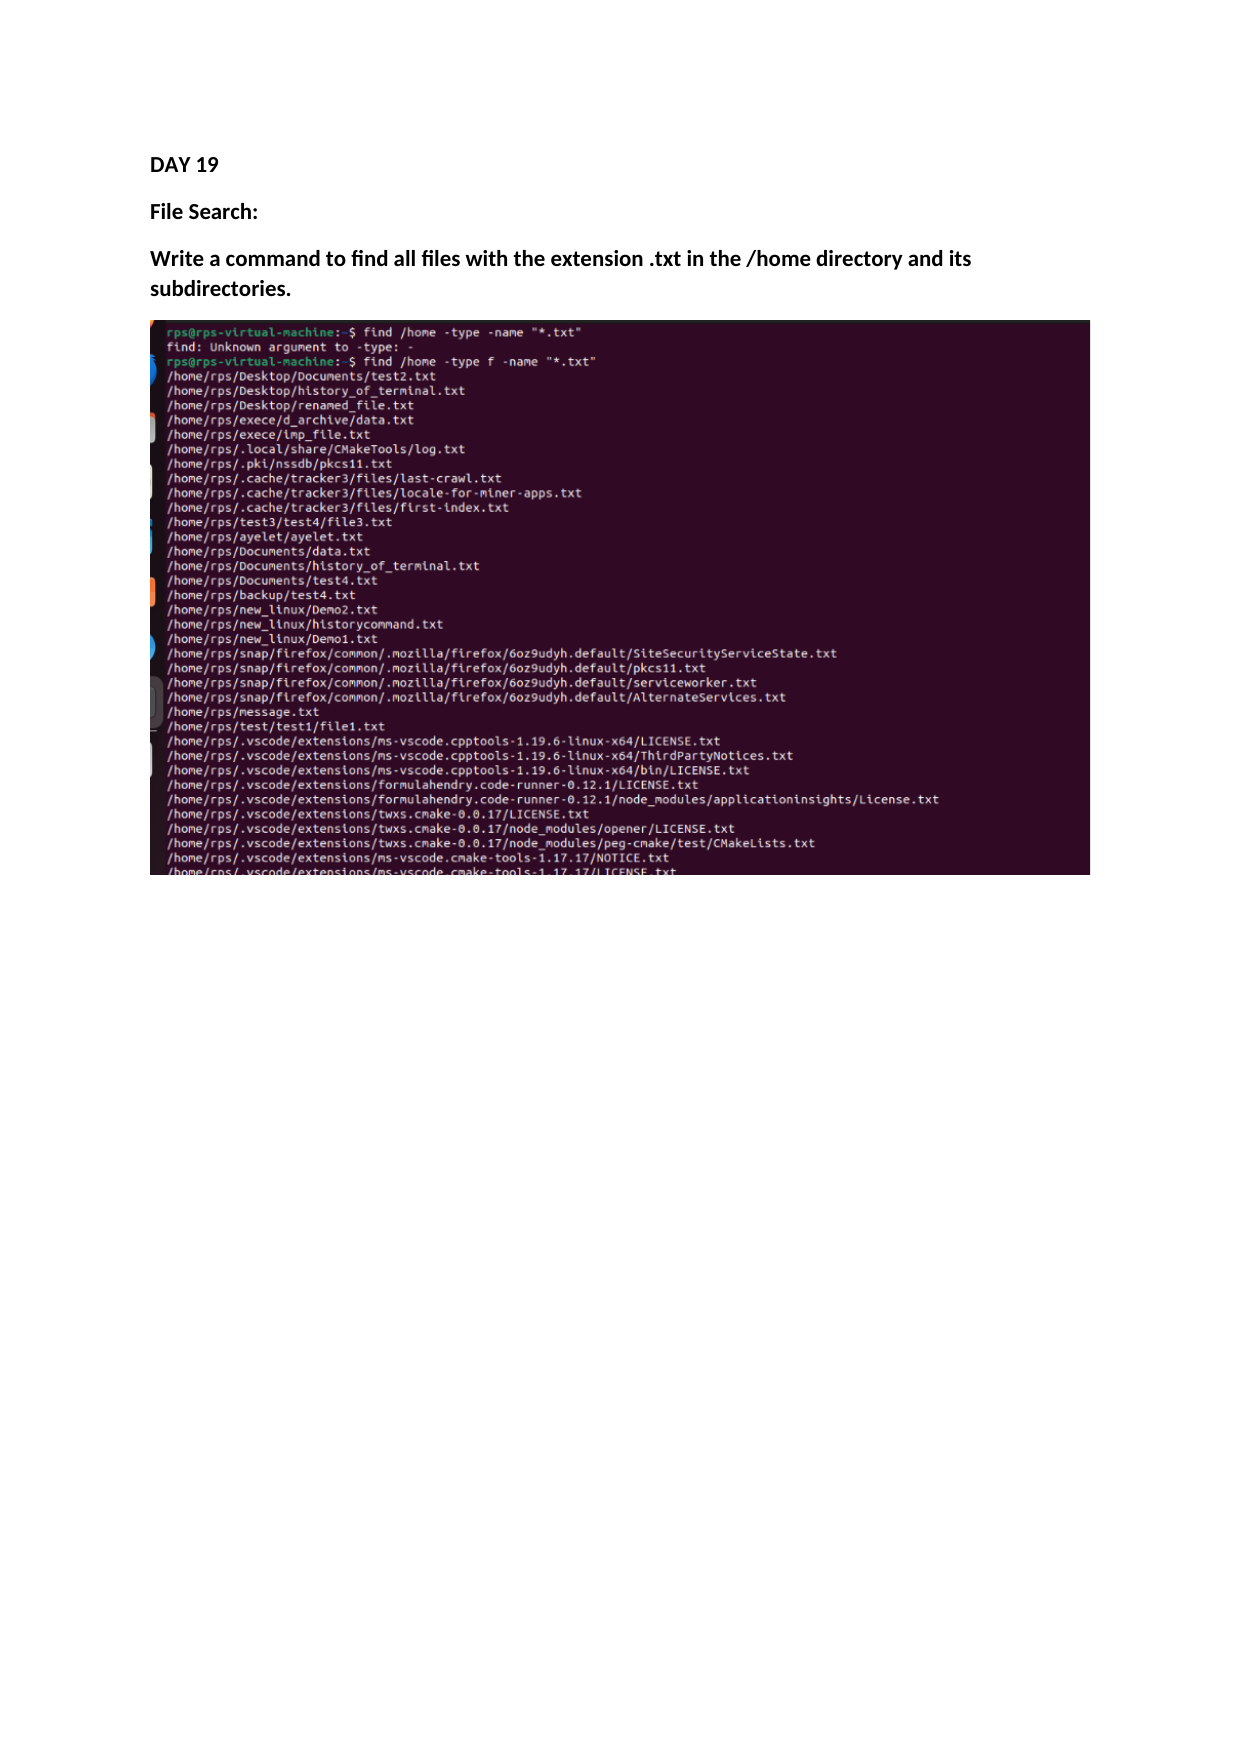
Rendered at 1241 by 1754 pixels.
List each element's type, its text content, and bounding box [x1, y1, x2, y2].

text File Search: [150, 197, 1090, 225]
text DAY 19 [150, 150, 1090, 178]
text Write a command to find all files with the extension .txt in the /home directory and its subdirectories. [150, 244, 1090, 302]
picture [150, 320, 1091, 875]
